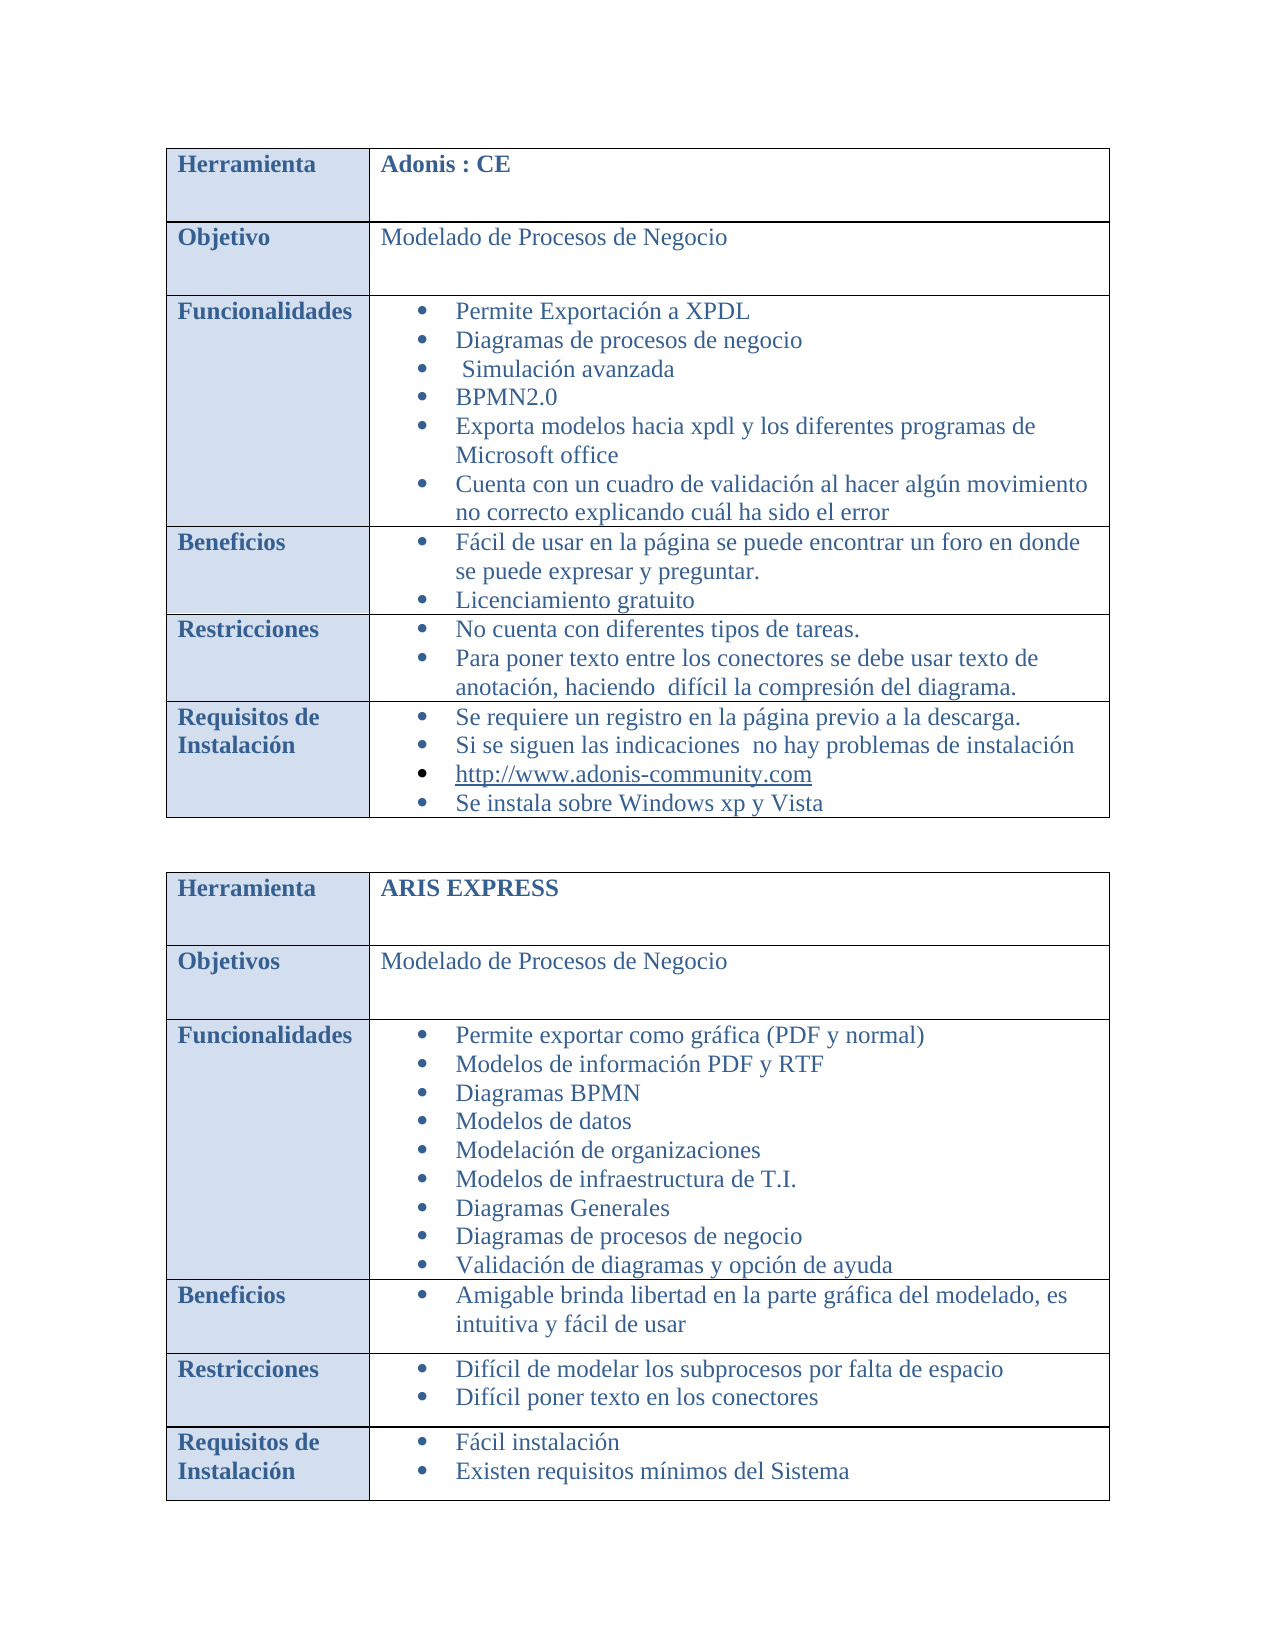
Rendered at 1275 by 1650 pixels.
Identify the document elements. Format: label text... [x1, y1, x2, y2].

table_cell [370, 1428, 1109, 1500]
table_cell Difícil de modelar los subprocesos por falta de espacio Difícil poner texto en los conectores [370, 1354, 1109, 1426]
table_cell Modelado de Procesos de Negocio [370, 223, 1109, 295]
table_cell Funcionalidades [167, 1020, 369, 1279]
table_header Herramienta [167, 149, 369, 221]
table_cell Se requiere un registro en la página previo a la descarga. Si se siguen las indicaciones no hay problemas de instalación http://www.adonis-community.com Se instala sobre Windows xp y Vista [370, 702, 1109, 817]
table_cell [167, 1428, 369, 1500]
table_header Adonis : CE [370, 149, 1109, 221]
table_cell Restricciones [167, 615, 369, 701]
table_cell Restricciones [167, 1354, 369, 1426]
table_cell Objetivos [167, 946, 369, 1019]
table_cell Beneficios [167, 1280, 369, 1353]
table_header ARIS EXPRESS [370, 873, 1109, 945]
table_cell No cuenta con diferentes tipos de tareas. Para poner texto entre los conectores se debe usar texto de anotación, haciendo difícil la compresión del diagrama. [370, 615, 1109, 701]
table_cell Permite exportar como gráfica (PDF y normal) Modelos de información PDF y RTF Diagramas BPMN Modelos de datos Modelación de organizaciones Modelos de infraestructura de T.I. Diagramas Generales Diagramas de procesos de negocio Validación de diagramas y opción de ayuda [370, 1020, 1109, 1279]
table_cell Fácil de usar en la página se puede encontrar un foro en donde se puede expresar y preguntar. Licenciamiento gratuito [370, 527, 1109, 613]
table_cell Amigable brinda libertad en la parte gráfica del modelado, es intuitiva y fácil de usar [370, 1280, 1109, 1353]
table_cell Beneficios [167, 527, 369, 613]
table_cell Funcionalidades [167, 296, 369, 526]
table_cell Permite Exportación a XPDL Diagramas de procesos de negocio Simulación avanzada BPMN2.0 Exporta modelos hacia xpdl y los diferentes programas de Microsoft office Cuenta con un cuadro de validación al hacer algún movimiento no correcto explicando cuál ha sido el error [370, 296, 1109, 526]
table_cell Modelado de Procesos de Negocio [370, 946, 1109, 1019]
table_cell Requisitos de Instalación [167, 702, 369, 817]
table_header Herramienta [167, 873, 369, 945]
table_cell Objetivo [167, 223, 369, 295]
